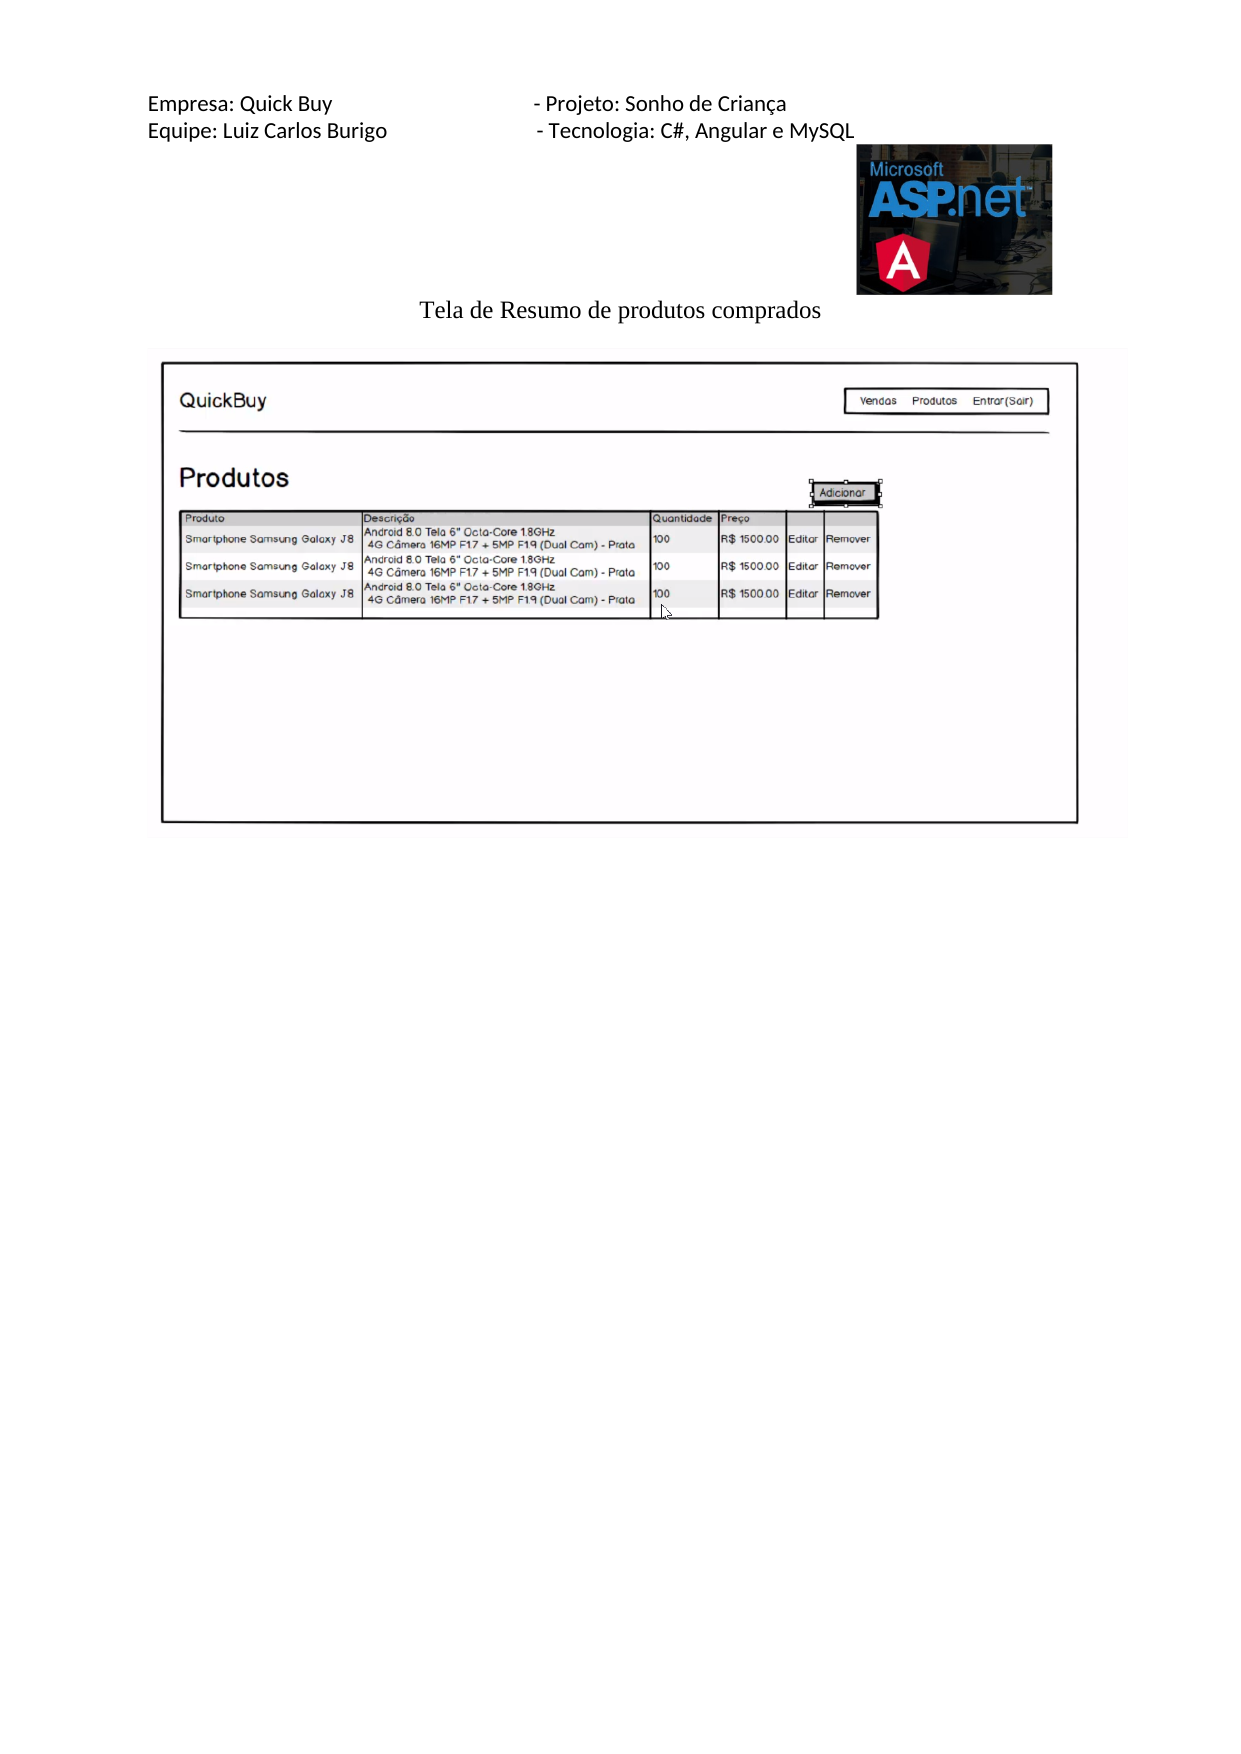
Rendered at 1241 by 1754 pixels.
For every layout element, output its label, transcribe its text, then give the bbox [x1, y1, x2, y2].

text Tela de Resumo de produtos comprados [148, 295, 1092, 324]
picture [147, 348, 1128, 838]
picture [856, 144, 1053, 295]
